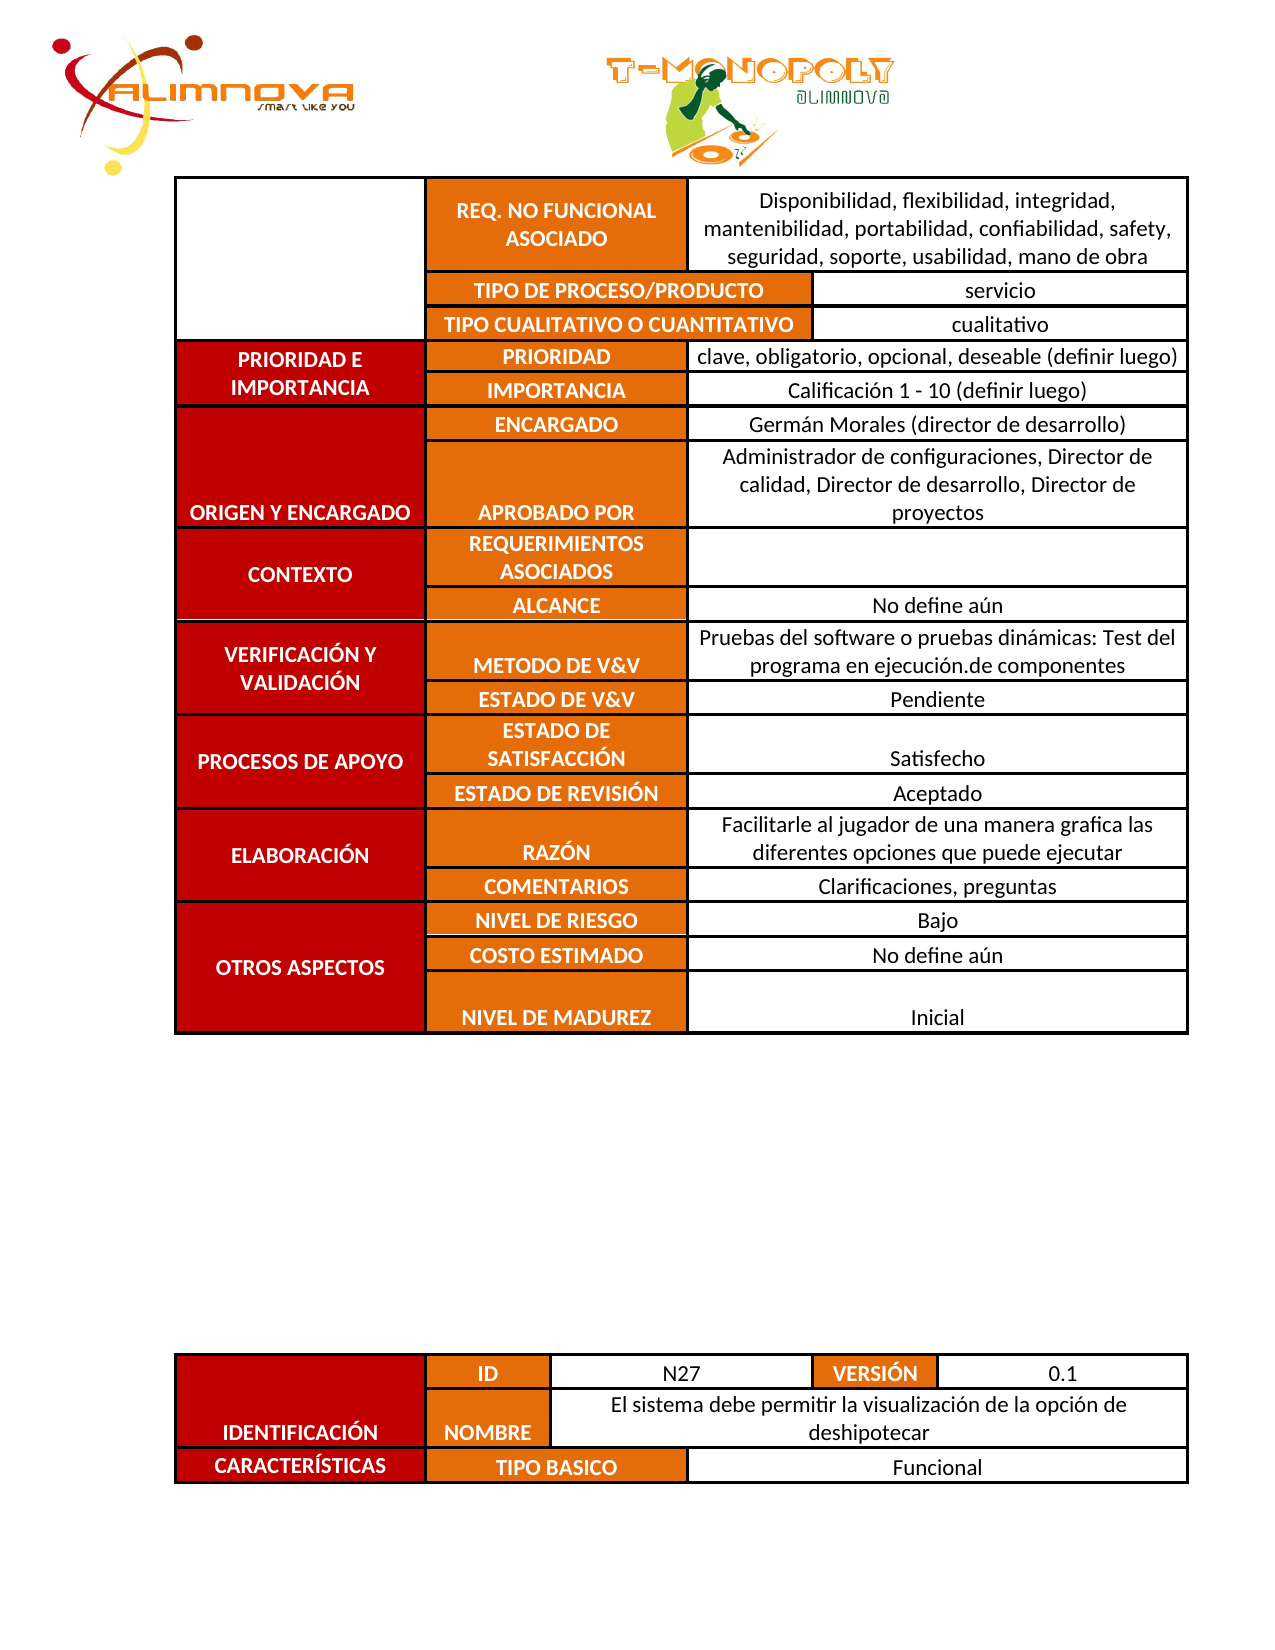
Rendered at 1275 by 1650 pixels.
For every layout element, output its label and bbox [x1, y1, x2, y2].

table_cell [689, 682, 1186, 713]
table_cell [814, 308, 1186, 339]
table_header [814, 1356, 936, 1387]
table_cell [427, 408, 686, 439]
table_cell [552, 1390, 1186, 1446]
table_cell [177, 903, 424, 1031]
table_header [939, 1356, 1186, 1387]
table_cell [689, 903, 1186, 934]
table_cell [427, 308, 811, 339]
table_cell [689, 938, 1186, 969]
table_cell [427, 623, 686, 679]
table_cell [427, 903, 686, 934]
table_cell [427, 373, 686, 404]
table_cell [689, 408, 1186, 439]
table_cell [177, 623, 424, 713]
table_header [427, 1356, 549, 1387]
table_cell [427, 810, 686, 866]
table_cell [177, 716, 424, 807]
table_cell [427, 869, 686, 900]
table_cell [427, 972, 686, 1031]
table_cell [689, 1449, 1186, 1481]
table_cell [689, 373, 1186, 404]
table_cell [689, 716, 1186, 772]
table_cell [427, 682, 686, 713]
picture [601, 43, 902, 176]
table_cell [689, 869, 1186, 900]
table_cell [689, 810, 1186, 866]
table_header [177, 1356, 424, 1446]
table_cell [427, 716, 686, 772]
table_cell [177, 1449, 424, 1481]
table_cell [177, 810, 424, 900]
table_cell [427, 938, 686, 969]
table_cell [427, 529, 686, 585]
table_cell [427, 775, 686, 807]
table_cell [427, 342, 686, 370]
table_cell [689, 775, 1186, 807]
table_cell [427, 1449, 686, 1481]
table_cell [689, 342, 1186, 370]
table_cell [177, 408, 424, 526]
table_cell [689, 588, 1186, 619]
picture [48, 33, 356, 177]
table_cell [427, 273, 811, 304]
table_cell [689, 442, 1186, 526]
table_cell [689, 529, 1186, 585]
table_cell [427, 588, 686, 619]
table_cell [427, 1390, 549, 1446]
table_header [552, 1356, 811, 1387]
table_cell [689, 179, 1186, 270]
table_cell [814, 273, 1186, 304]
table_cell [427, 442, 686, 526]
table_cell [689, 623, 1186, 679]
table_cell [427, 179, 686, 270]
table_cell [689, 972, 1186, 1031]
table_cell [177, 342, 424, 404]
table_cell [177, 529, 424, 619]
